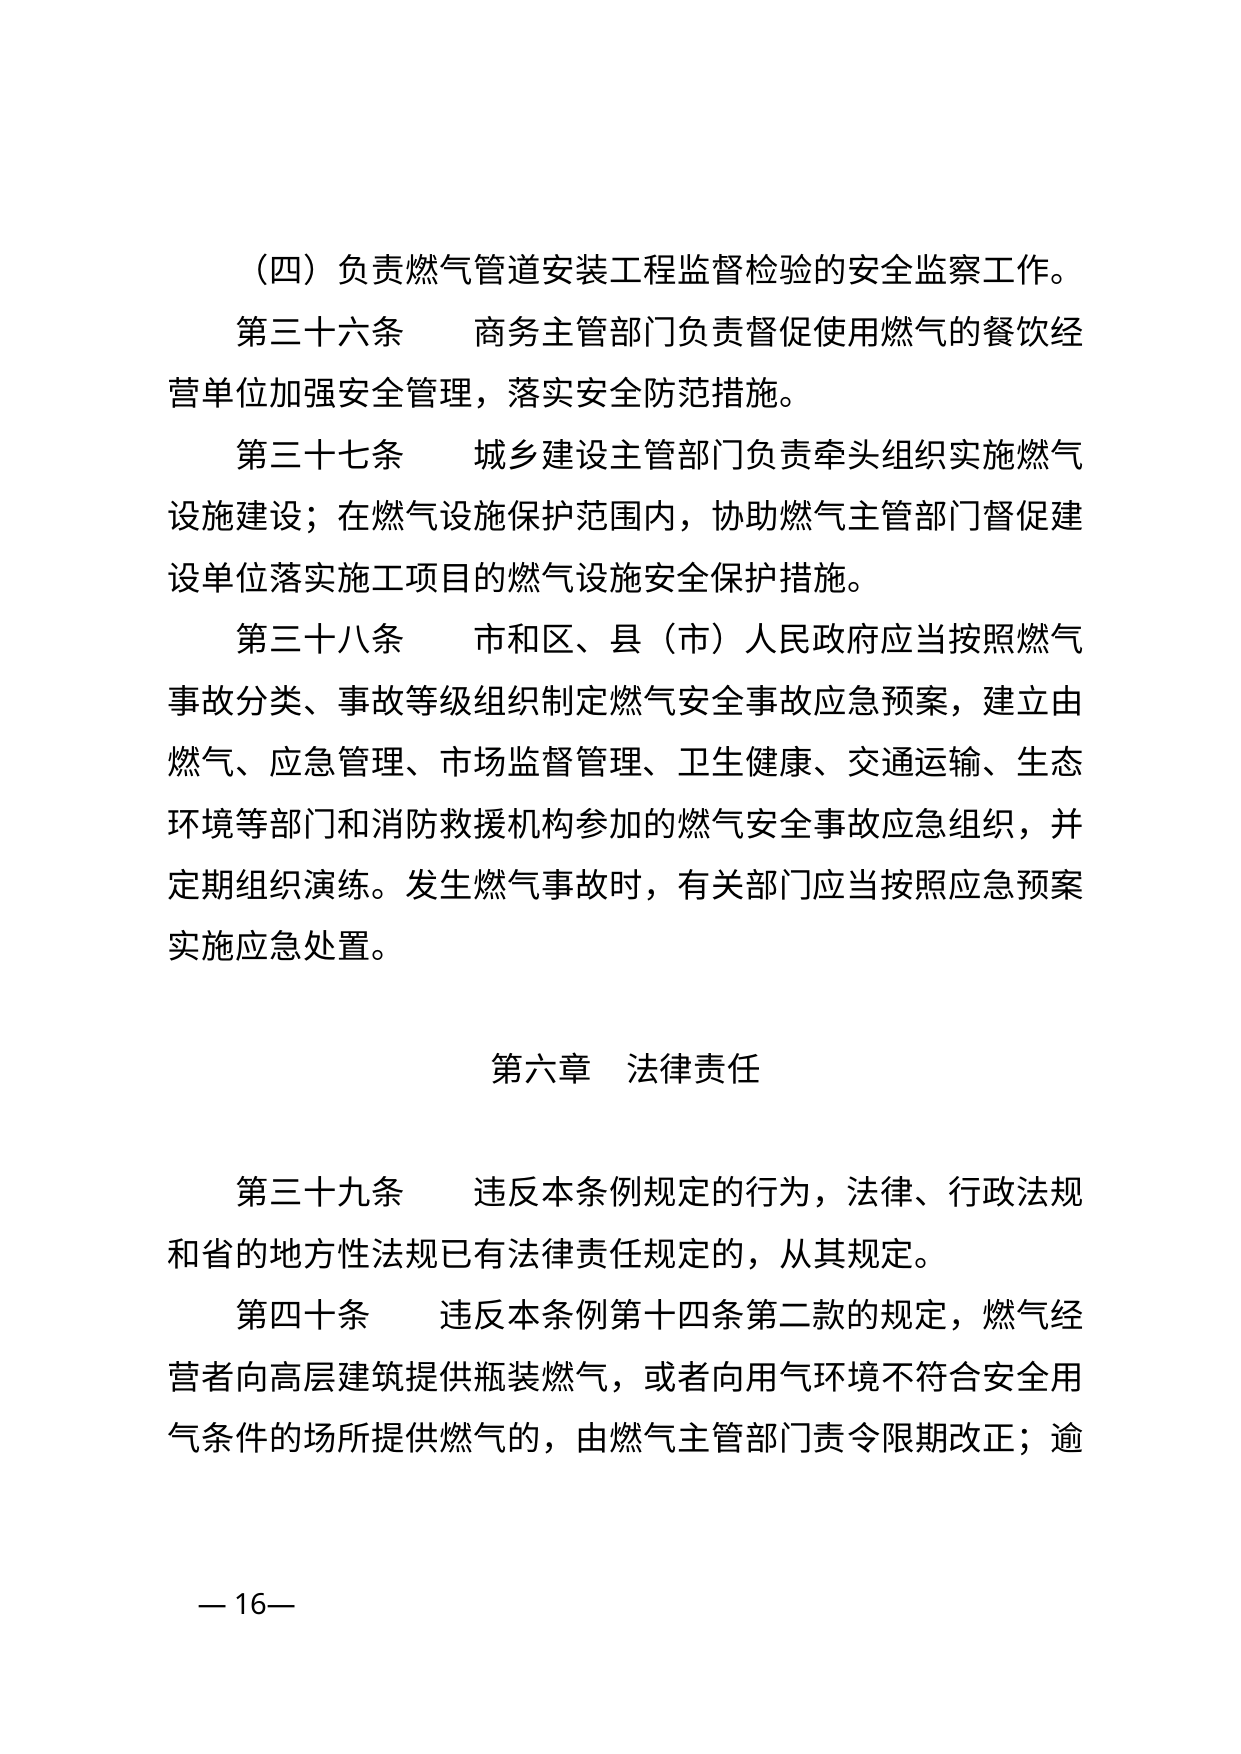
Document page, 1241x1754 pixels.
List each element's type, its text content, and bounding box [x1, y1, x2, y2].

text 第三十九条 违反本条例规定的行为，法律、行政法规和省的地方性法规已有法律责任规定的，从其规定。 [168, 1159, 1084, 1282]
text 第三十六条 商务主管部门负责督促使用燃气的餐饮经营单位加强安全管理，落实安全防范措施。 [168, 299, 1084, 422]
text 第三十八条 市和区、县（市）人民政府应当按照燃气事故分类、事故等级组织制定燃气安全事故应急预案，建立由燃气、应急管理、市场监督管理、卫生健康、交通运输、生态环境等部门和消防救援机构参加的燃气安全事故应急组织，并定期组织演练。发生燃气事故时，有关部门应当按照应急预案实施应急处置。 [168, 606, 1084, 975]
list 法律责任 [168, 1037, 1084, 1098]
text （四）负责燃气管道安装工程监督检验的安全监察工作。 [168, 238, 1084, 299]
text 第三十七条 城乡建设主管部门负责牵头组织实施燃气设施建设；在燃气设施保护范围内，协助燃气主管部门督促建设单位落实施工项目的燃气设施安全保护措施。 [168, 422, 1084, 606]
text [168, 1282, 1084, 1467]
